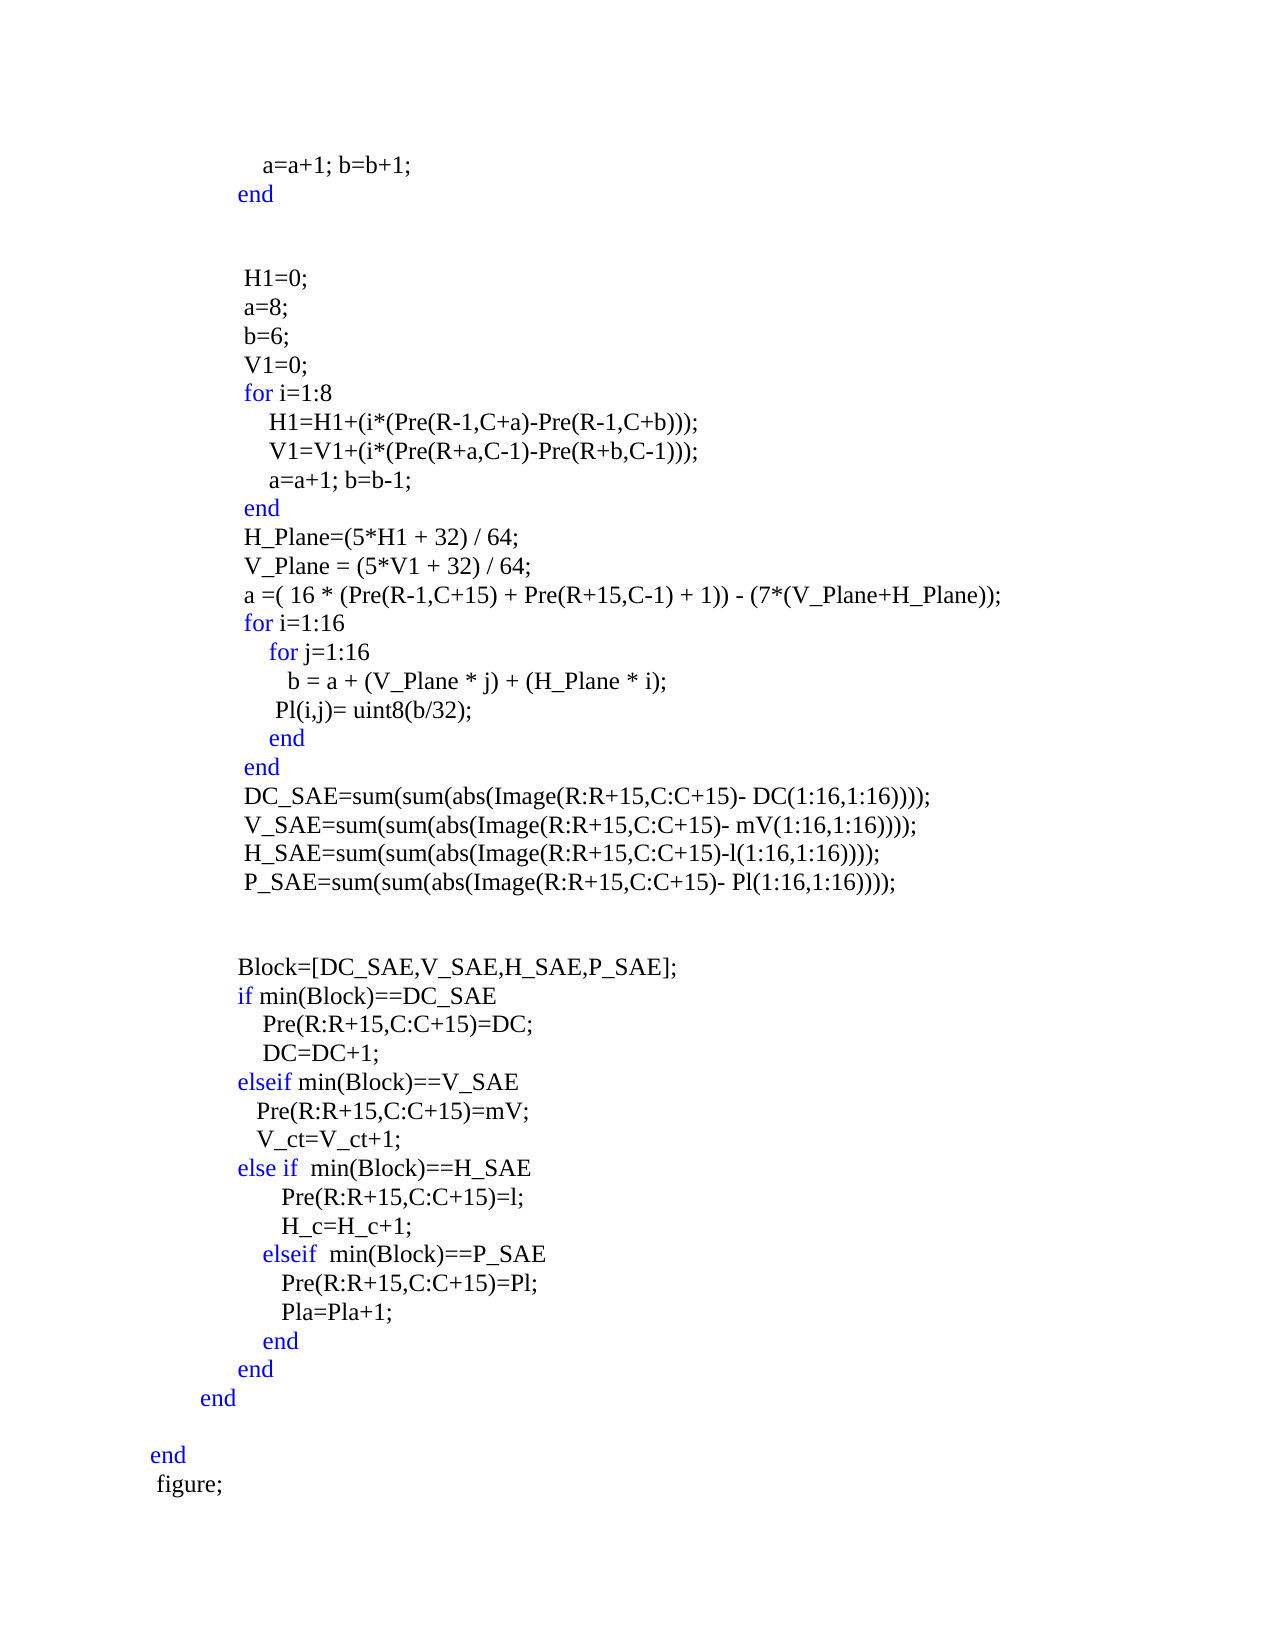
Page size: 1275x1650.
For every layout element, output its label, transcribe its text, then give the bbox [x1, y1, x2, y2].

text V1=V1+(i*(Pre(R+a,C-1)-Pre(R+b,C-1))); [150, 436, 1125, 465]
text H_Plane=(5*H1 + 32) / 64; [150, 522, 1125, 551]
text b = a + (V_Plane * j) + (H_Plane * i); [150, 666, 1125, 695]
text Pre(R:R+15,C:C+15)=mV; [150, 1096, 1125, 1124]
text if min(Block)==DC_SAE [150, 981, 1125, 1009]
text b=6; [150, 321, 1125, 350]
text end [150, 1354, 1125, 1383]
text H_SAE=sum(sum(abs(Image(R:R+15,C:C+15)-l(1:16,1:16)))); [150, 838, 1125, 867]
text a =( 16 * (Pre(R-1,C+15) + Pre(R+15,C-1) + 1)) - (7*(V_Plane+H_Plane)); [150, 580, 1125, 608]
text DC=DC+1; [150, 1038, 1125, 1067]
text V1=0; [150, 350, 1125, 378]
text for j=1:16 [150, 637, 1125, 666]
text end [150, 1383, 1125, 1412]
text end [150, 1440, 1125, 1469]
text a=8; [150, 292, 1125, 321]
text H1=H1+(i*(Pre(R-1,C+a)-Pre(R-1,C+b))); [150, 407, 1125, 436]
text Pre(R:R+15,C:C+15)=l; [150, 1182, 1125, 1211]
text for i=1:8 [150, 378, 1125, 407]
text else if min(Block)==H_SAE [150, 1153, 1125, 1182]
text Pre(R:R+15,C:C+15)=Pl; [150, 1268, 1125, 1297]
text a=a+1; b=b-1; [150, 465, 1125, 493]
text a=a+1; b=b+1; [150, 150, 1125, 179]
text V_Plane = (5*V1 + 32) / 64; [150, 551, 1125, 580]
text end [150, 752, 1125, 781]
text for i=1:16 [150, 608, 1125, 637]
text P_SAE=sum(sum(abs(Image(R:R+15,C:C+15)- Pl(1:16,1:16)))); [150, 867, 1125, 896]
text elseif min(Block)==P_SAE [150, 1239, 1125, 1268]
text Pre(R:R+15,C:C+15)=DC; [150, 1009, 1125, 1038]
text Pl(i,j)= uint8(b/32); [150, 695, 1125, 723]
text end [150, 493, 1125, 522]
text end [150, 723, 1125, 752]
text DC_SAE=sum(sum(abs(Image(R:R+15,C:C+15)- DC(1:16,1:16)))); [150, 781, 1125, 810]
text Block=[DC_SAE,V_SAE,H_SAE,P_SAE]; [150, 952, 1125, 981]
text V_SAE=sum(sum(abs(Image(R:R+15,C:C+15)- mV(1:16,1:16)))); [150, 810, 1125, 838]
text end [150, 179, 1125, 207]
text Pla=Pla+1; [150, 1297, 1125, 1326]
text figure; [150, 1469, 1125, 1498]
text H_c=H_c+1; [150, 1211, 1125, 1239]
text V_ct=V_ct+1; [150, 1124, 1125, 1153]
text H1=0; [150, 263, 1125, 292]
text elseif min(Block)==V_SAE [150, 1067, 1125, 1096]
text end [150, 1326, 1125, 1354]
